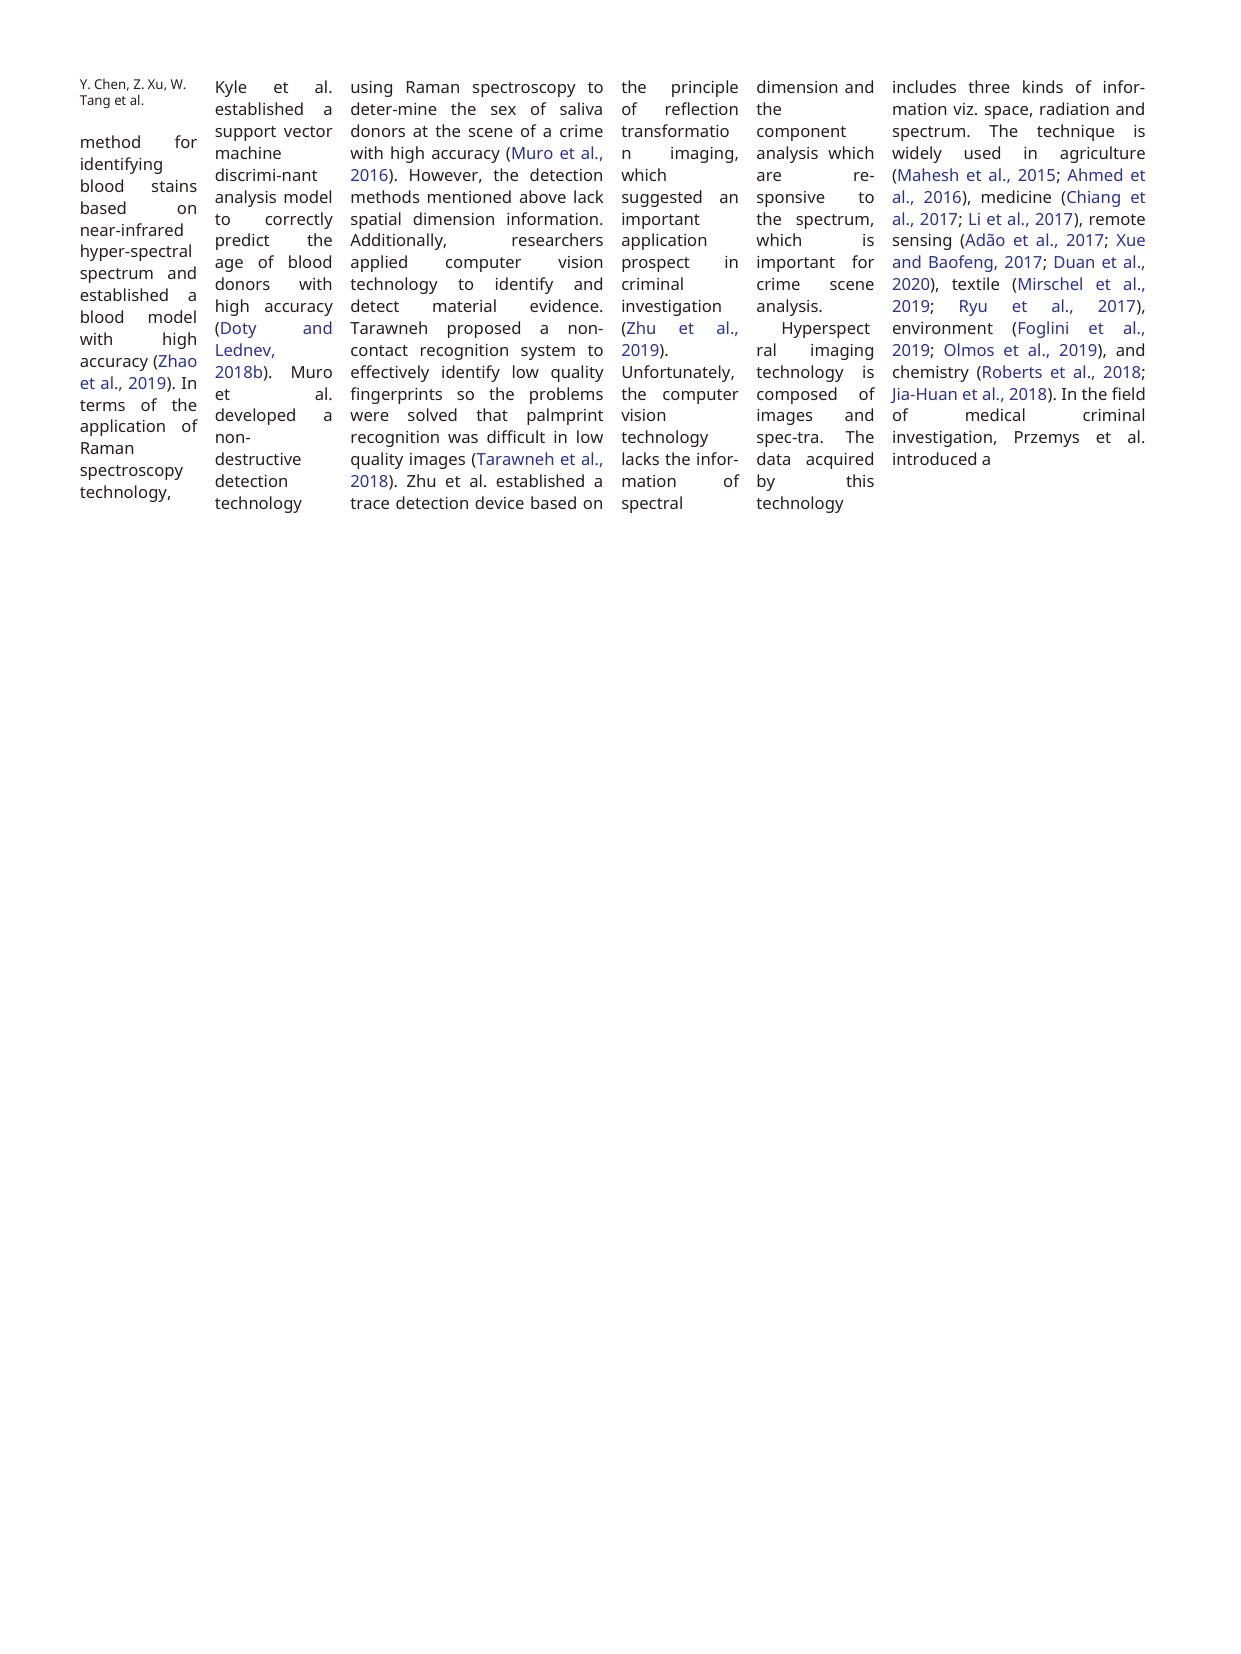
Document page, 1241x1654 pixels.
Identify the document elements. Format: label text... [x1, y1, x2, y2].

text Y. Chen, Z. Xu, W. Tang et al. [79, 76, 214, 108]
text Hyperspectral imaging technology is composed of images and spec-tra. The data acquired by this technology includes three kinds of infor-mation viz. space, radiation and spectrum. The technique is widely used in agriculture (Mahesh et al., 2015; Ahmed et al., 2016), medicine (Chiang et al., 2017; Li et al., 2017), remote sensing (Adão et al., 2017; Xue and Baofeng, 2017; Duan et al., 2020), textile (Mirschel et al., 2019; Ryu et al., 2017), environment (Foglini et al., 2019; Olmos et al., 2019), and chemistry (Roberts et al., 2018; Jia-Huan et al., 2018). In the field of medical criminal investigation, Przemys et al. introduced a [892, 76, 1146, 470]
text method for identifying blood stains based on near-infrared hyper-spectral spectrum and established a blood model with high accuracy (Zhao et al., 2019). In terms of the application of Raman spectroscopy technology, Kyle et al. established a support vector machine discrimi-nant analysis model to correctly predict the age of blood donors with high accuracy (Doty and Lednev, 2018b). Muro et al. developed a non-destructive detection technology using Raman spectroscopy to deter-mine the sex of saliva donors at the scene of a crime with high accuracy (Muro et al., 2016). However, the detection methods mentioned above lack spatial dimension information. Additionally, researchers applied computer vision technology to identify and detect material evidence. Tarawneh proposed a non-contact recognition system to effectively identify low quality fingerprints so the problems were solved that palmprint recognition was difficult in low quality images (Tarawneh et al., 2018). Zhu et al. established a trace detection device based on the principle of reflection transformation imaging, which suggested an important application prospect in criminal investigation (Zhu et al., 2019). Unfortunately, the computer vision technology lacks the infor-mation of spectral dimension and the component analysis which are re-sponsive to the spectrum, which is important for crime scene analysis. [350, 76, 603, 514]
